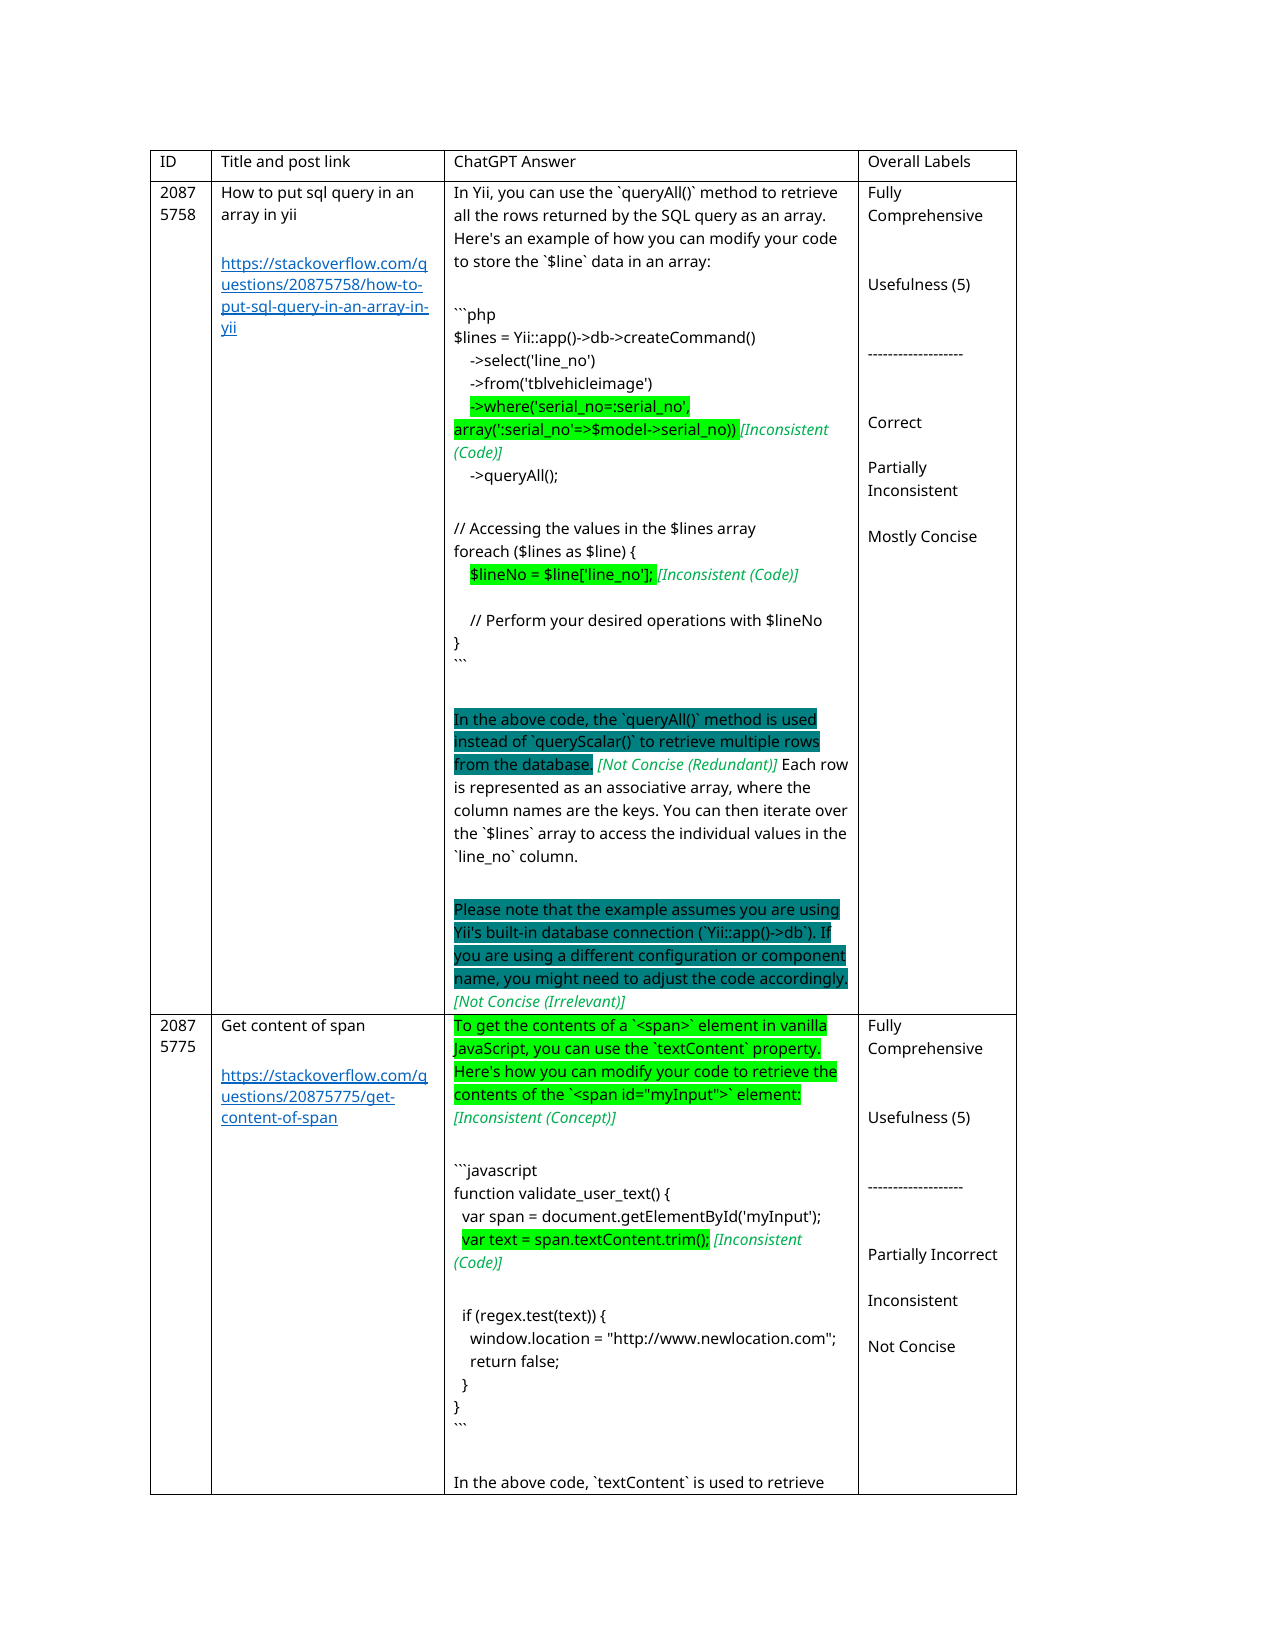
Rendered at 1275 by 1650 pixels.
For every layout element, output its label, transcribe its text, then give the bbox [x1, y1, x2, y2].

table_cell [445, 1015, 858, 1493]
table_header ID [151, 151, 211, 181]
table_cell Fully Comprehensive Usefulness (5) ------------------- Correct Partially Inconsistent Mostly Concise [859, 182, 1016, 1014]
table_header Overall Labels [859, 151, 1016, 181]
table_cell 20875775 [151, 1015, 211, 1493]
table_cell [212, 1015, 444, 1493]
table_cell How to put sql query in an array in yii https://stackoverflow.com/questions/20875758/how-to-put-sql-query-in-an-array-in-yii [212, 182, 444, 1014]
table_header ChatGPT Answer [445, 151, 858, 181]
table_cell In Yii, you can use the `queryAll()` method to retrieve all the rows returned by the SQL query as an array. Here's an example of how you can modify your code to store the `$line` data in an array: ```php $lines = Yii::app()->db->createCommand() ->select('line_no') ->from('tblvehicleimage') ->where('serial_no=:serial_no', array(':serial_no'=>$model->serial_no)) [Inconsistent (Code)] ->queryAll(); // Accessing the values in the $lines array foreach ($lines as $line) { $lineNo = $line['line_no']; [Inconsistent (Code)] // Perform your desired operations with $lineNo } ``` In the above code, the `queryAll()` method is used instead of `queryScalar()` to retrieve multiple rows from the database. [Not Concise (Redundant)] Each row is represented as an associative array, where the column names are the keys. You can then iterate over the `$lines` array to access the individual values in the `line_no` column. Please note that the example assumes you are using Yii's built-in database connection (`Yii::app()->db`). If you are using a different configuration or component name, you might need to adjust the code accordingly.[Not Concise (Irrelevant)] [445, 182, 858, 1014]
table_header Title and post link [212, 151, 444, 181]
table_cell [859, 1015, 1016, 1493]
table_cell 20875758 [151, 182, 211, 1014]
